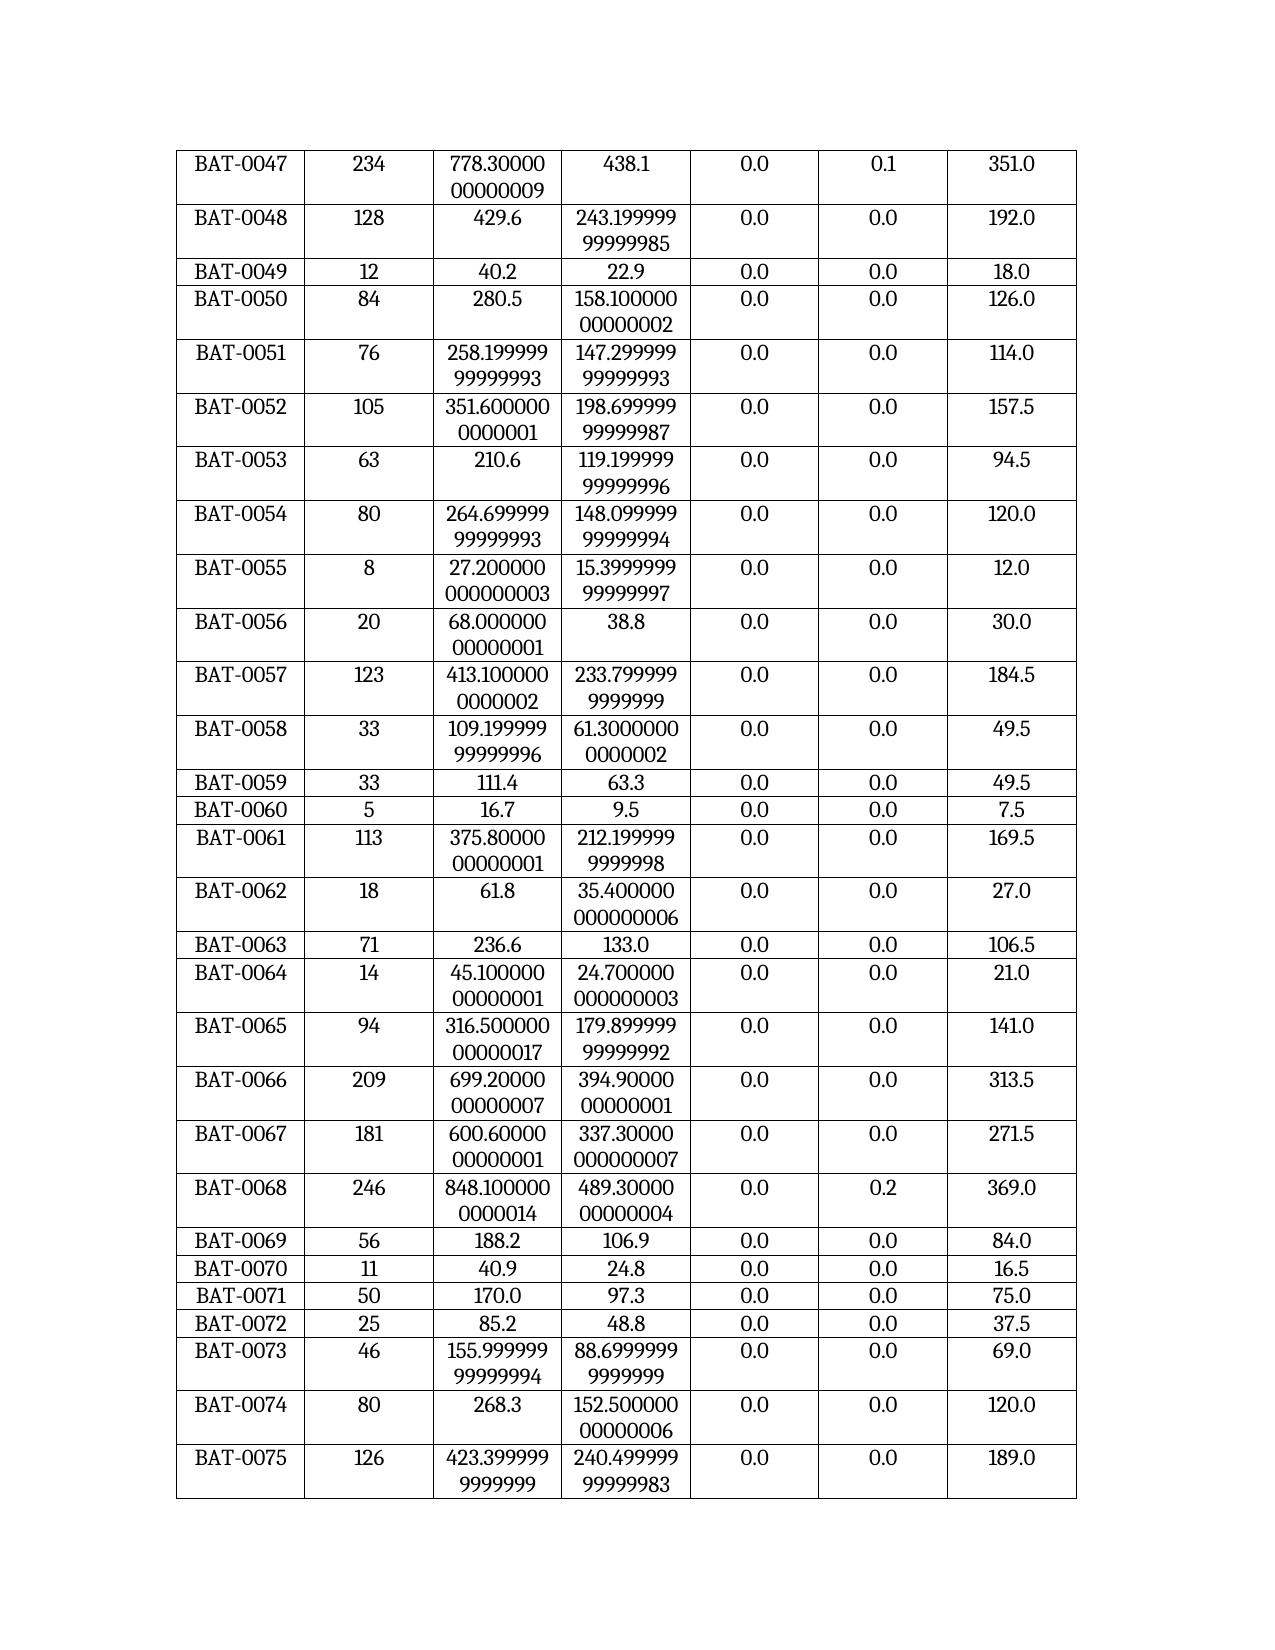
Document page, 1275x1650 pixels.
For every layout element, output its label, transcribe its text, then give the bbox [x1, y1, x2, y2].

table_cell 0.0 [819, 1445, 947, 1498]
table_cell 114.0 [948, 340, 1076, 392]
table_cell 12 [305, 259, 433, 285]
table_cell 316.50000000000017 [434, 1013, 561, 1066]
table_cell BAT-0059 [177, 770, 304, 796]
table_cell 0.1 [819, 151, 947, 204]
table_cell 126.0 [948, 286, 1076, 339]
table_cell 105 [305, 394, 433, 446]
table_cell 106.9 [562, 1228, 690, 1254]
table_cell 35.400000000000006 [562, 878, 690, 931]
table_cell 394.9000000000001 [562, 1067, 690, 1119]
table_cell 16.5 [948, 1256, 1076, 1282]
table_cell 0.0 [691, 447, 818, 500]
table_cell BAT-0057 [177, 662, 304, 715]
table_cell 80 [305, 1391, 433, 1444]
table_cell 24.8 [562, 1256, 690, 1282]
table_cell 8 [305, 555, 433, 607]
table_cell 351.0 [948, 151, 1076, 204]
table_cell 778.3000000000009 [434, 151, 561, 204]
table_cell 0.0 [819, 770, 947, 796]
table_cell BAT-0061 [177, 825, 304, 877]
table_cell 94.5 [948, 447, 1076, 500]
table_cell 0.0 [691, 1256, 818, 1282]
table_cell 0.0 [819, 932, 947, 958]
table_cell 0.0 [819, 259, 947, 285]
table_cell 18.0 [948, 259, 1076, 285]
table_cell 280.5 [434, 286, 561, 339]
table_cell 375.8000000000001 [434, 825, 561, 877]
table_cell BAT-0050 [177, 286, 304, 339]
table_cell 63.3 [562, 770, 690, 796]
table_cell 40.2 [434, 259, 561, 285]
table_cell BAT-0053 [177, 447, 304, 500]
table_cell 0.0 [819, 205, 947, 257]
table_cell 16.7 [434, 797, 561, 823]
table_cell 188.2 [434, 1228, 561, 1254]
table_cell 152.50000000000006 [562, 1391, 690, 1444]
table_cell BAT-0075 [177, 1445, 304, 1498]
table_cell 0.0 [691, 286, 818, 339]
table_cell 181 [305, 1121, 433, 1173]
table_cell 429.6 [434, 205, 561, 257]
table_cell 38.8 [562, 609, 690, 661]
table_cell BAT-0068 [177, 1174, 304, 1227]
table_cell 0.0 [691, 609, 818, 661]
table_cell 0.0 [691, 394, 818, 446]
table_cell 27.200000000000003 [434, 555, 561, 607]
table_cell BAT-0067 [177, 1121, 304, 1173]
table_cell 84 [305, 286, 433, 339]
table_cell 0.0 [819, 1256, 947, 1282]
table_cell 126 [305, 1445, 433, 1498]
table_cell 0.0 [819, 825, 947, 877]
table_cell 49.5 [948, 716, 1076, 769]
table_cell 68.00000000000001 [434, 609, 561, 661]
table_cell 14 [305, 959, 433, 1012]
table_cell 0.0 [691, 1228, 818, 1254]
table_cell 271.5 [948, 1121, 1076, 1173]
table_cell 0.0 [691, 1445, 818, 1498]
table_cell 0.0 [819, 1067, 947, 1119]
table_cell 76 [305, 340, 433, 392]
table_cell 170.0 [434, 1283, 561, 1309]
table_cell 20 [305, 609, 433, 661]
table_cell 0.0 [691, 932, 818, 958]
table_cell 30.0 [948, 609, 1076, 661]
table_cell 56 [305, 1228, 433, 1254]
table_cell 0.0 [819, 340, 947, 392]
table_cell 69.0 [948, 1338, 1076, 1390]
table_cell 848.1000000000014 [434, 1174, 561, 1227]
table_cell 351.6000000000001 [434, 394, 561, 446]
table_cell BAT-0063 [177, 932, 304, 958]
table_cell BAT-0054 [177, 501, 304, 554]
table_cell 0.0 [819, 1228, 947, 1254]
table_cell 0.0 [691, 1338, 818, 1390]
table_cell BAT-0060 [177, 797, 304, 823]
table_cell BAT-0065 [177, 1013, 304, 1066]
table_cell 212.1999999999998 [562, 825, 690, 877]
table_cell 0.0 [691, 340, 818, 392]
table_cell BAT-0047 [177, 151, 304, 204]
table_cell BAT-0066 [177, 1067, 304, 1119]
table_cell 109.19999999999996 [434, 716, 561, 769]
table_cell 337.30000000000007 [562, 1121, 690, 1173]
table_cell BAT-0064 [177, 959, 304, 1012]
table_cell 0.2 [819, 1174, 947, 1227]
table_cell 0.0 [691, 1310, 818, 1337]
table_cell 0.0 [819, 447, 947, 500]
table_cell 84.0 [948, 1228, 1076, 1254]
table_cell 313.5 [948, 1067, 1076, 1119]
table_cell 21.0 [948, 959, 1076, 1012]
table_cell 0.0 [819, 878, 947, 931]
table_cell 0.0 [819, 286, 947, 339]
table_cell 179.89999999999992 [562, 1013, 690, 1066]
table_cell 0.0 [691, 770, 818, 796]
table_cell 0.0 [691, 716, 818, 769]
table_cell BAT-0048 [177, 205, 304, 257]
table_cell 61.30000000000002 [562, 716, 690, 769]
table_cell 413.1000000000002 [434, 662, 561, 715]
table_cell 0.0 [691, 878, 818, 931]
table_cell BAT-0074 [177, 1391, 304, 1444]
table_cell 45.10000000000001 [434, 959, 561, 1012]
table_cell 600.6000000000001 [434, 1121, 561, 1173]
table_cell 119.19999999999996 [562, 447, 690, 500]
table_cell 0.0 [691, 501, 818, 554]
table_cell BAT-0073 [177, 1338, 304, 1390]
table_cell 0.0 [691, 205, 818, 257]
table_cell BAT-0049 [177, 259, 304, 285]
table_cell 0.0 [819, 1121, 947, 1173]
table_cell 147.29999999999993 [562, 340, 690, 392]
table_cell 0.0 [819, 609, 947, 661]
table_cell 120.0 [948, 1391, 1076, 1444]
table_cell 141.0 [948, 1013, 1076, 1066]
table_cell 0.0 [691, 1121, 818, 1173]
table_cell 268.3 [434, 1391, 561, 1444]
table_cell 50 [305, 1283, 433, 1309]
table_cell 258.19999999999993 [434, 340, 561, 392]
table_cell 120.0 [948, 501, 1076, 554]
table_cell 148.09999999999994 [562, 501, 690, 554]
table_cell 9.5 [562, 797, 690, 823]
table_cell 0.0 [819, 1391, 947, 1444]
table_cell 0.0 [819, 1338, 947, 1390]
table_cell 184.5 [948, 662, 1076, 715]
table_cell 24.700000000000003 [562, 959, 690, 1012]
table_cell 169.5 [948, 825, 1076, 877]
table_cell 11 [305, 1256, 433, 1282]
table_cell 0.0 [691, 1174, 818, 1227]
table_cell 0.0 [691, 662, 818, 715]
table_cell 438.1 [562, 151, 690, 204]
table_cell BAT-0070 [177, 1256, 304, 1282]
table_cell 233.7999999999999 [562, 662, 690, 715]
table_cell BAT-0051 [177, 340, 304, 392]
table_cell 0.0 [819, 959, 947, 1012]
table_cell 0.0 [691, 1013, 818, 1066]
table_cell 33 [305, 716, 433, 769]
table_cell 27.0 [948, 878, 1076, 931]
table_cell 155.99999999999994 [434, 1338, 561, 1390]
table_cell 157.5 [948, 394, 1076, 446]
table_cell 0.0 [691, 151, 818, 204]
table_cell 423.3999999999999 [434, 1445, 561, 1498]
table_cell 264.69999999999993 [434, 501, 561, 554]
table_cell BAT-0052 [177, 394, 304, 446]
table_cell 0.0 [819, 716, 947, 769]
table_cell 40.9 [434, 1256, 561, 1282]
table_cell 243.19999999999985 [562, 205, 690, 257]
table_cell 0.0 [691, 825, 818, 877]
table_cell 37.5 [948, 1310, 1076, 1337]
table_cell 210.6 [434, 447, 561, 500]
table_cell 128 [305, 205, 433, 257]
table_cell 0.0 [819, 1310, 947, 1337]
table_cell 15.399999999999997 [562, 555, 690, 607]
table_cell 85.2 [434, 1310, 561, 1337]
table_cell 75.0 [948, 1283, 1076, 1309]
table_cell BAT-0072 [177, 1310, 304, 1337]
table_cell 71 [305, 932, 433, 958]
table_cell 0.0 [819, 394, 947, 446]
table_cell 236.6 [434, 932, 561, 958]
table_cell 7.5 [948, 797, 1076, 823]
table_cell 61.8 [434, 878, 561, 931]
table_cell 111.4 [434, 770, 561, 796]
table_cell BAT-0069 [177, 1228, 304, 1254]
table_cell 123 [305, 662, 433, 715]
table_cell 94 [305, 1013, 433, 1066]
table_cell 25 [305, 1310, 433, 1337]
table_cell 0.0 [819, 797, 947, 823]
table_cell 699.2000000000007 [434, 1067, 561, 1119]
table_cell 0.0 [691, 797, 818, 823]
table_cell 18 [305, 878, 433, 931]
table_cell 48.8 [562, 1310, 690, 1337]
table_cell BAT-0062 [177, 878, 304, 931]
table_cell 46 [305, 1338, 433, 1390]
table_cell 33 [305, 770, 433, 796]
table_cell 189.0 [948, 1445, 1076, 1498]
table_cell 209 [305, 1067, 433, 1119]
table_cell 240.49999999999983 [562, 1445, 690, 1498]
table_cell 234 [305, 151, 433, 204]
table_cell 158.10000000000002 [562, 286, 690, 339]
table_cell 0.0 [819, 501, 947, 554]
table_cell 0.0 [819, 1283, 947, 1309]
table_cell 0.0 [691, 959, 818, 1012]
table_cell 192.0 [948, 205, 1076, 257]
table_cell 22.9 [562, 259, 690, 285]
table_cell 113 [305, 825, 433, 877]
table_cell 0.0 [691, 259, 818, 285]
table_cell BAT-0058 [177, 716, 304, 769]
table_cell 0.0 [819, 1013, 947, 1066]
table_cell 97.3 [562, 1283, 690, 1309]
table_cell 5 [305, 797, 433, 823]
table_cell BAT-0056 [177, 609, 304, 661]
table_cell 246 [305, 1174, 433, 1227]
table_cell 106.5 [948, 932, 1076, 958]
table_cell 63 [305, 447, 433, 500]
table_cell 0.0 [691, 555, 818, 607]
table_cell 88.69999999999999 [562, 1338, 690, 1390]
table_cell 0.0 [691, 1391, 818, 1444]
table_cell 12.0 [948, 555, 1076, 607]
table_cell BAT-0055 [177, 555, 304, 607]
table_cell 0.0 [691, 1283, 818, 1309]
table_cell 80 [305, 501, 433, 554]
table_cell 369.0 [948, 1174, 1076, 1227]
table_cell 133.0 [562, 932, 690, 958]
table_cell 0.0 [819, 555, 947, 607]
table_cell 198.69999999999987 [562, 394, 690, 446]
table_cell BAT-0071 [177, 1283, 304, 1309]
table_cell 0.0 [819, 662, 947, 715]
table_cell 0.0 [691, 1067, 818, 1119]
table_cell 49.5 [948, 770, 1076, 796]
table_cell 489.3000000000004 [562, 1174, 690, 1227]
